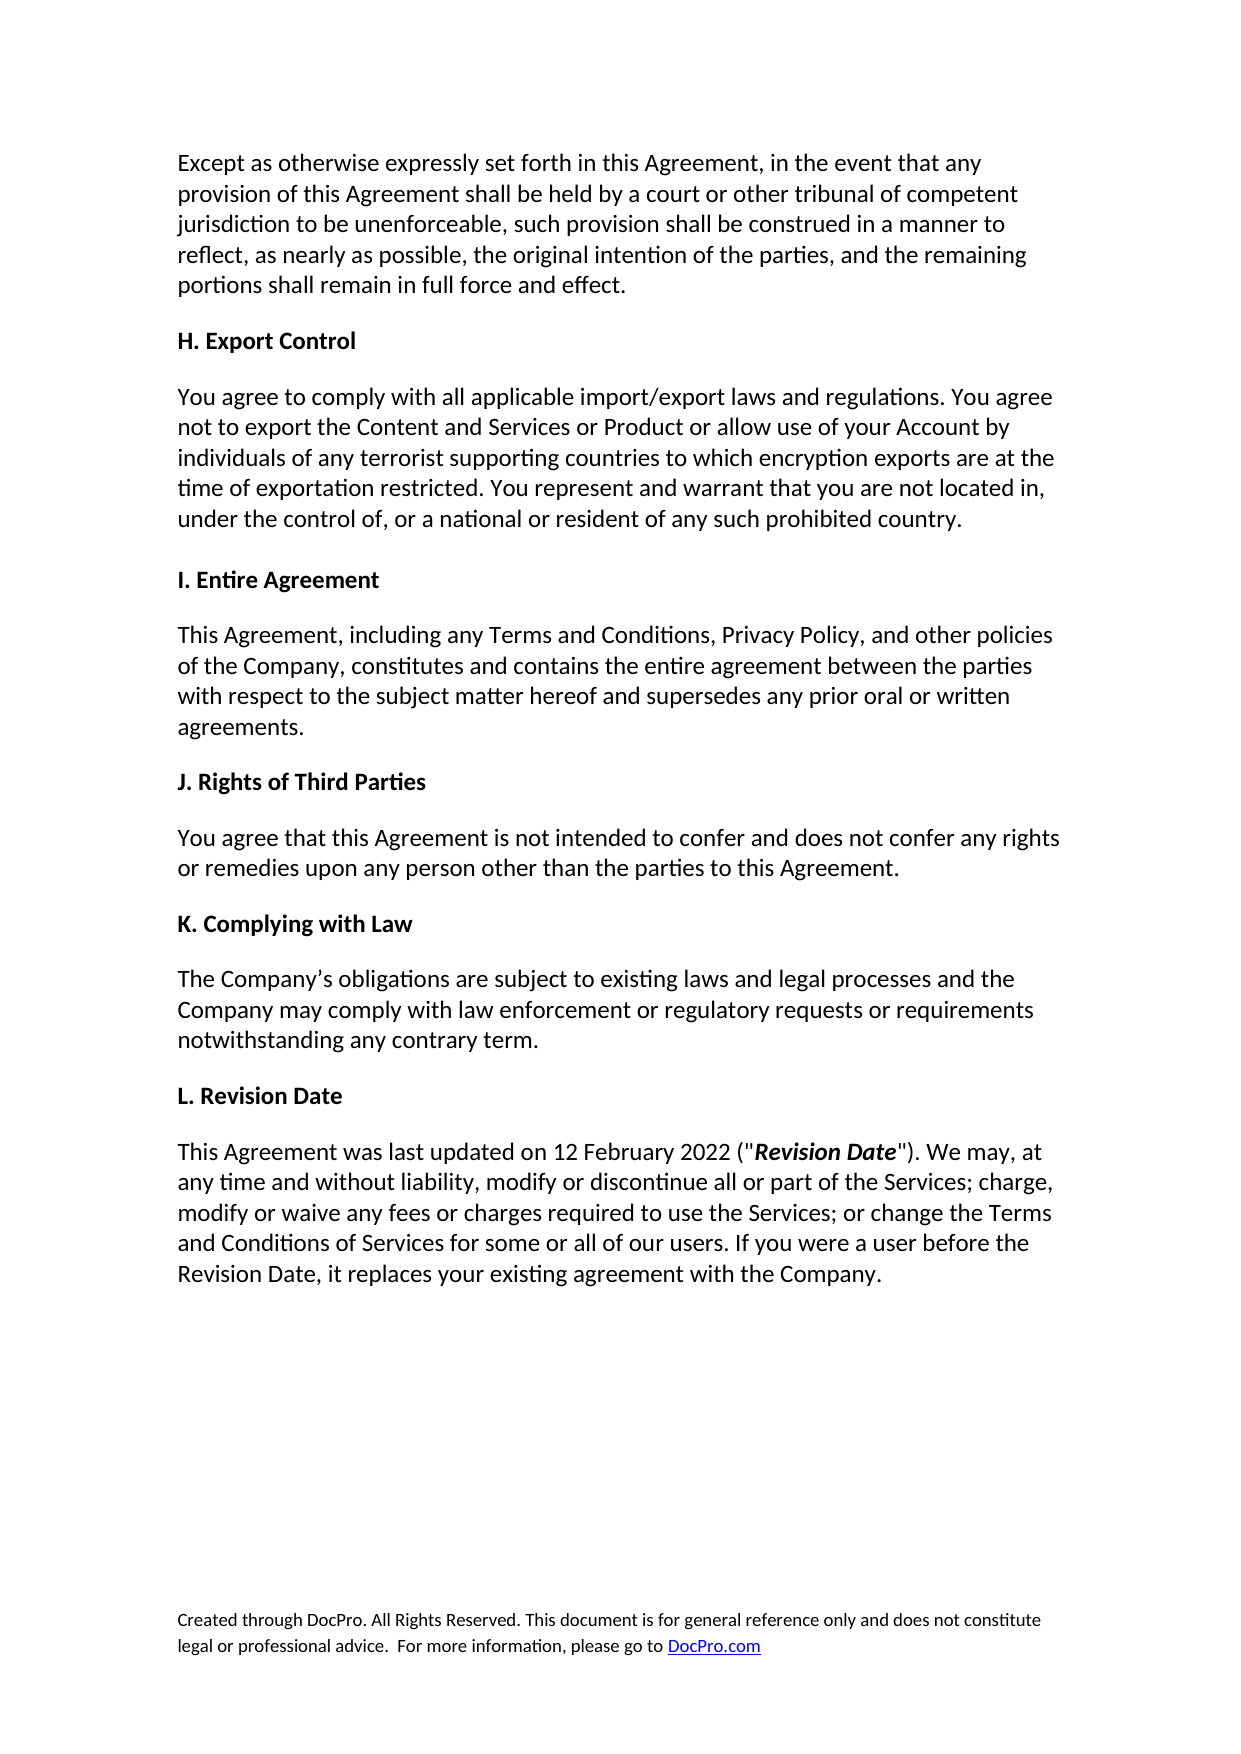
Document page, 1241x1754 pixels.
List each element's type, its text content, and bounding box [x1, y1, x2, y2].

text L. Revision Date [177, 1080, 1063, 1111]
text You agree to comply with all applicable import/export laws and regulations. You agree not to export the Content and Services or Product or allow use of your Account by individuals of any terrorist supporting countries to which encryption exports are at the time of exportation restricted. You represent and warrant that you are not located in, under the control of, or a national or resident of any such prohibited country. I. Entire Agreement [177, 381, 1063, 594]
text J. Rights of Third Parties [177, 766, 1063, 797]
text This Agreement, including any Terms and Conditions, Privacy Policy, and other policies of the Company, constitutes and contains the entire agreement between the parties with respect to the subject matter hereof and supersedes any prior oral or written agreements. [177, 619, 1063, 741]
text Except as otherwise expressly set forth in this Agreement, in the event that any provision of this Agreement shall be held by a court or other tribunal of competent jurisdiction to be unenforceable, such provision shall be construed in a manner to reflect, as nearly as possible, the original intention of the parties, and the remaining portions shall remain in full force and effect. [177, 148, 1063, 300]
text You agree that this Agreement is not intended to confer and does not confer any rights or remedies upon any person other than the parties to this Agreement. [177, 822, 1063, 883]
text H. Export Control [177, 325, 1063, 356]
text K. Complying with Law [177, 908, 1063, 938]
text This Agreement was last updated on 12 February 2022 ("Revision Date"). We may, at any time and without liability, modify or discontinue all or part of the Services; charge, modify or waive any fees or charges required to use the Services; or change the Terms and Conditions of Services for some or all of our users. If you were a user before the Revision Date, it replaces your existing agreement with the Company. [177, 1136, 1063, 1288]
text The Company’s obligations are subject to existing laws and legal processes and the Company may comply with law enforcement or regulatory requests or requirements notwithstanding any contrary term. [177, 963, 1063, 1055]
